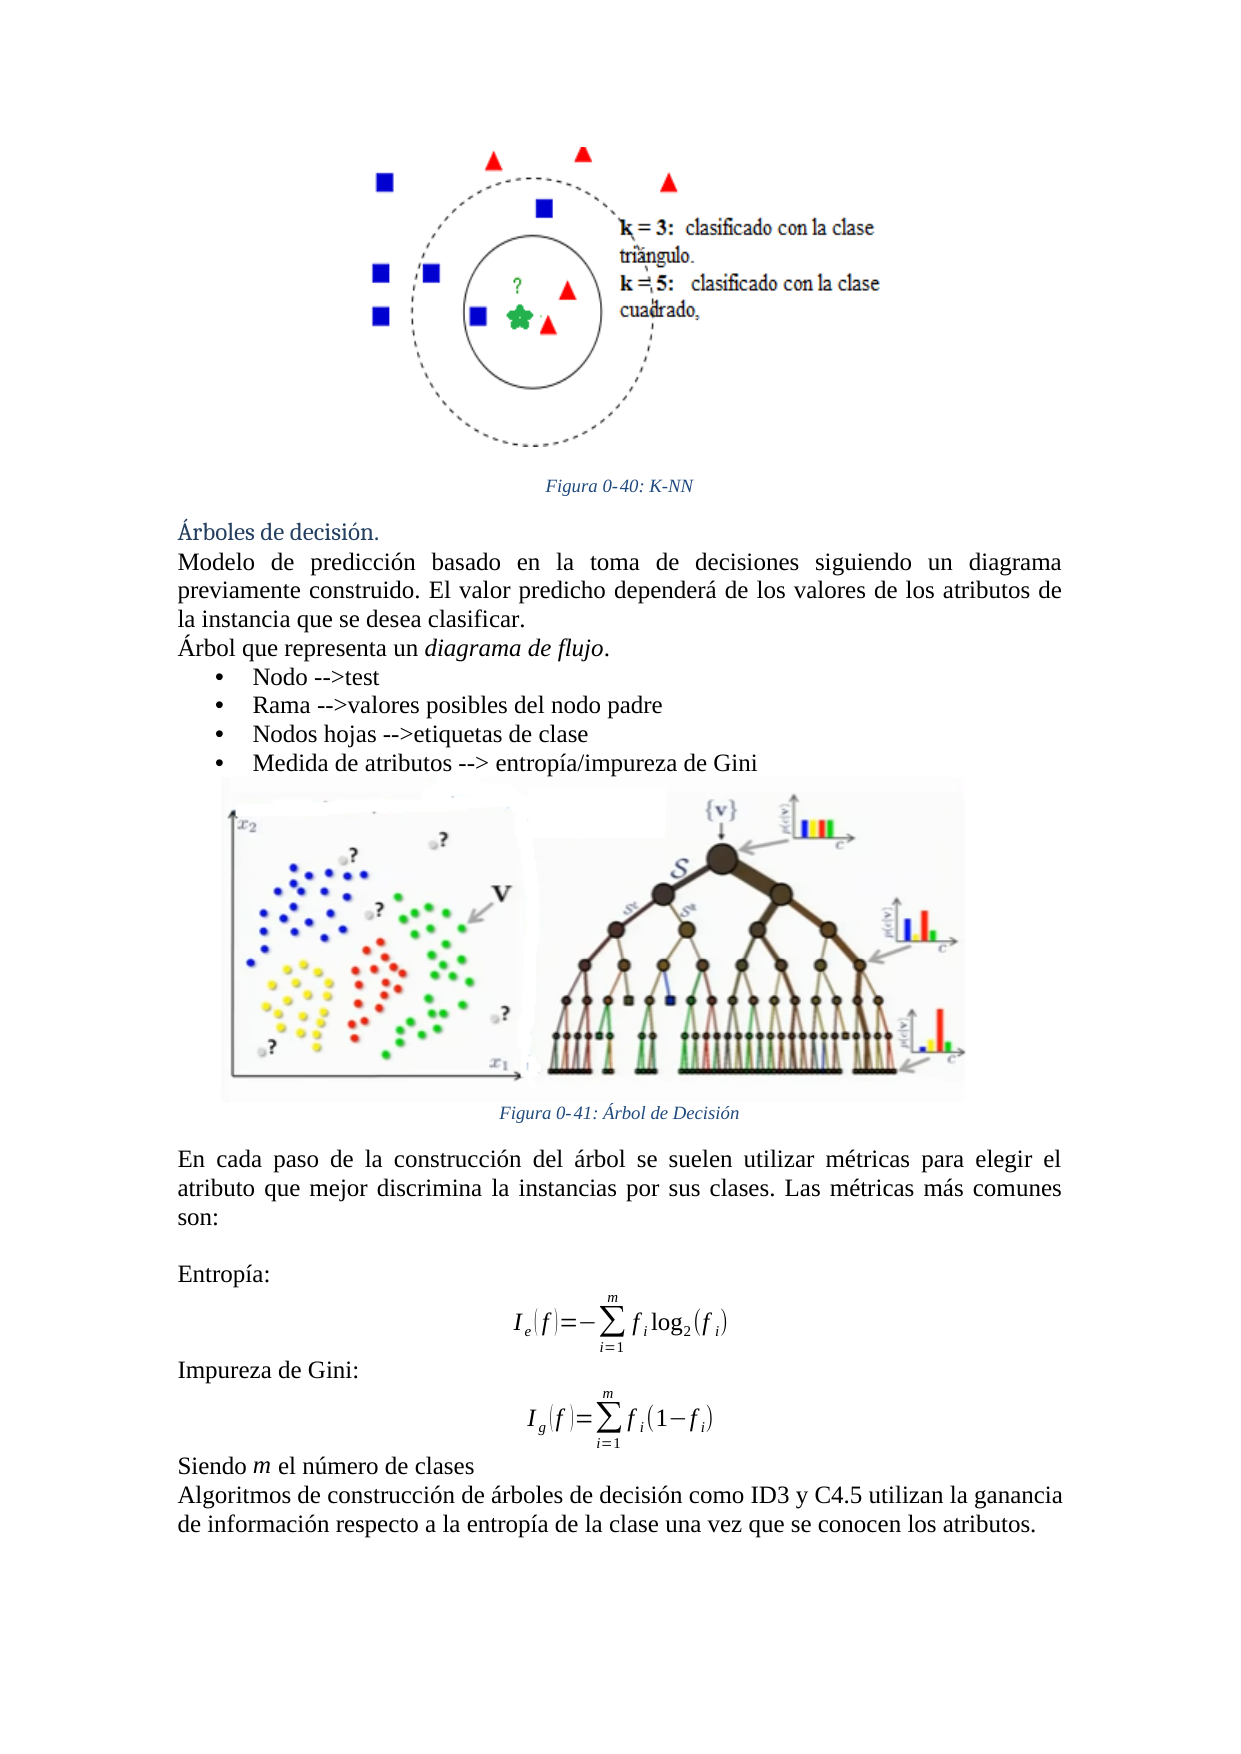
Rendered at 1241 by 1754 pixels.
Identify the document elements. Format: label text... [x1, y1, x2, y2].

text En cada paso de la construcción del árbol se suelen utilizar métricas para elegir el atributo que mejor discrimina la instancias por sus clases. Las métricas más comunes son: [177, 1144, 1063, 1231]
picture [357, 147, 884, 447]
text Algoritmos de construcción de árboles de decisión como ID3 y C4.5 utilizan la ganancia de información respecto a la entropía de la clase una vez que se conocen los atributos. [177, 1480, 1063, 1538]
list Nodo -->test [215, 662, 1063, 690]
list Nodos hojas -->etiquetas de clase [215, 719, 1063, 748]
text Árbol que representa un diagrama de flujo. [177, 633, 1063, 662]
text Modelo de predicción basado en la toma de decisiones siguiendo un diagrama previamente construido. El valor predicho dependerá de los valores de los atributos de la instancia que se desea clasificar. [177, 547, 1063, 633]
subtitle Árboles de decisión. [177, 518, 1063, 547]
text Entropía: [177, 1259, 1063, 1288]
list Medida de atributos --> entropía/impureza de Gini [215, 748, 1063, 777]
text Impureza de Gini: [177, 1355, 1063, 1384]
list Rama -->valores posibles del nodo padre [215, 690, 1063, 719]
text Siendo el número de clases [177, 1451, 1063, 1480]
picture [214, 777, 981, 1102]
